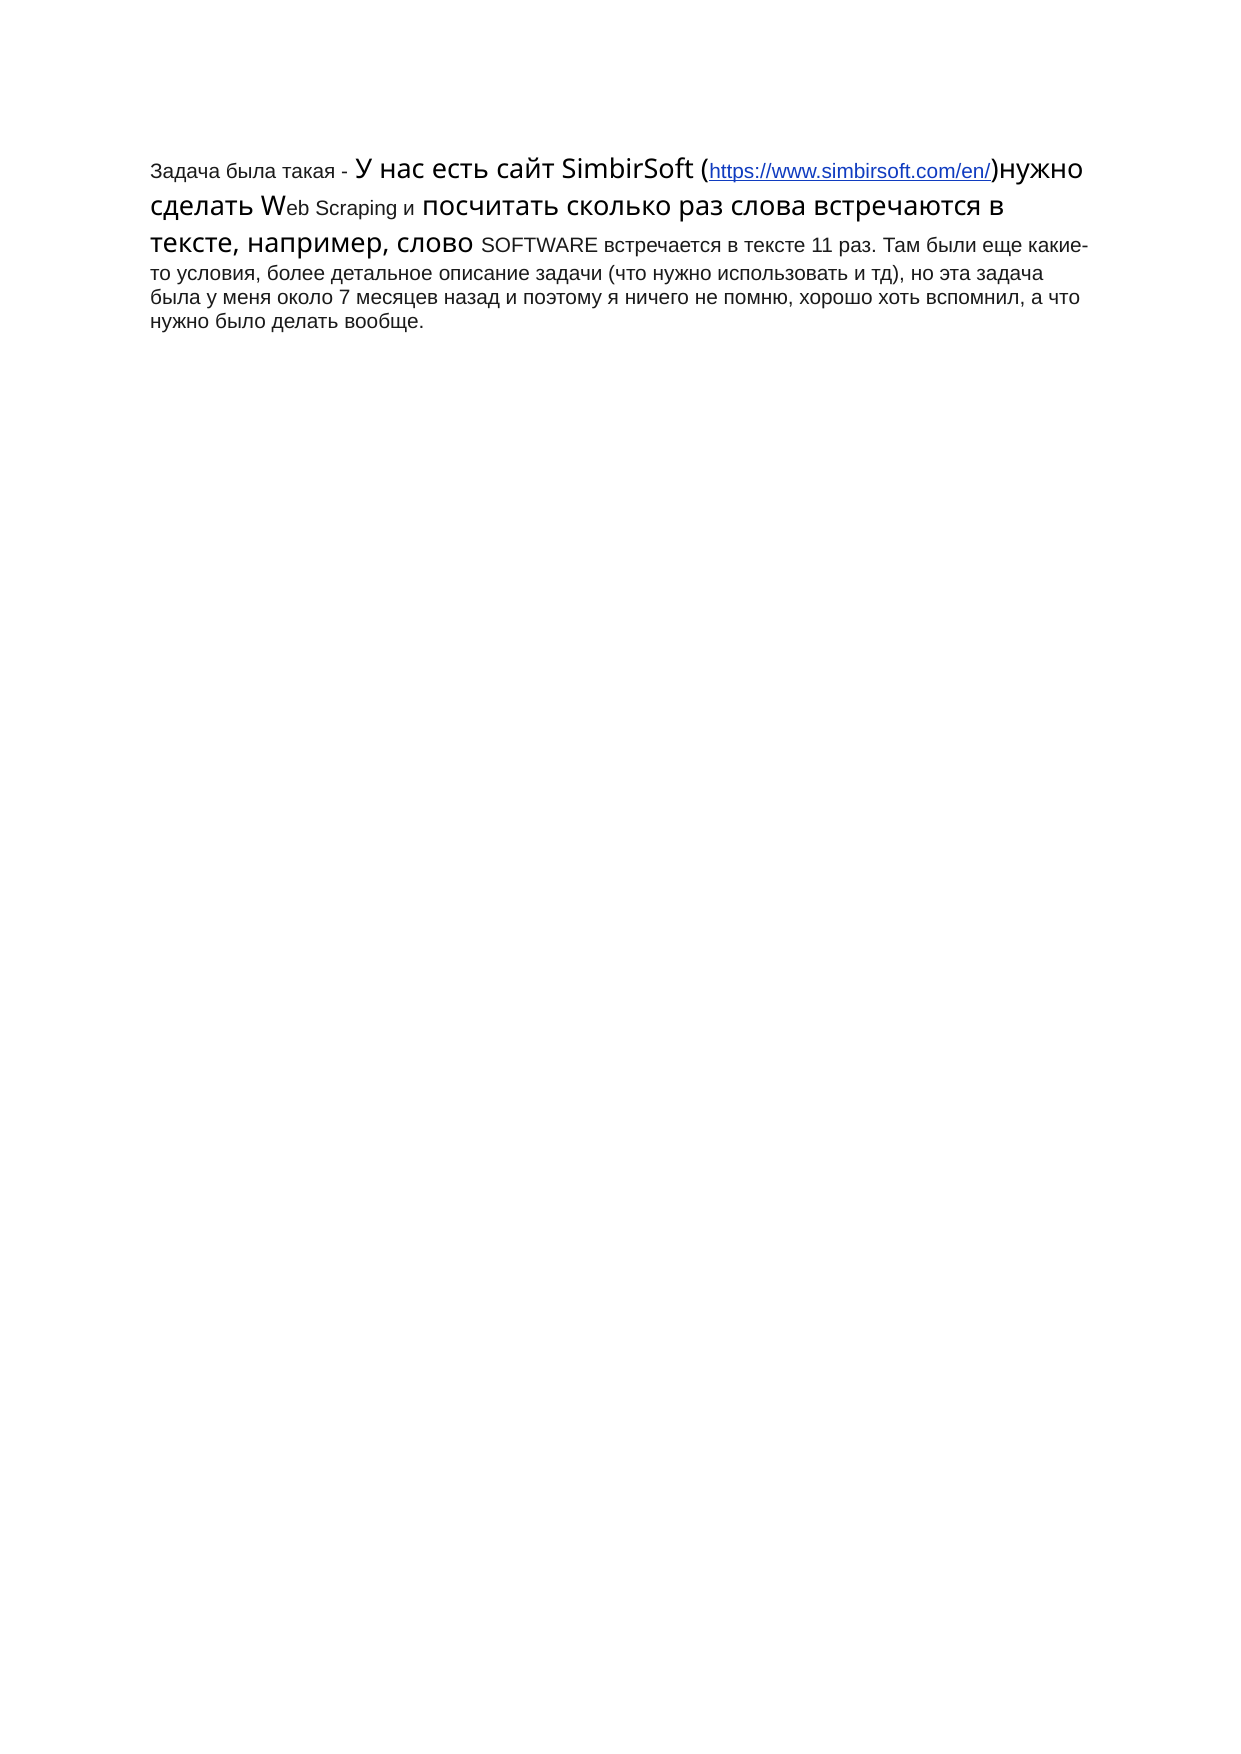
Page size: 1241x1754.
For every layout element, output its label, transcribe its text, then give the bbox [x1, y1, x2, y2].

text Задача была такая - У нас есть сайт SimbirSoft (https://www.simbirsoft.com/en/)нужно сделать Web Scraping и посчитать сколько раз слова встречаются в тексте, например, слово SOFTWARE встречается в тексте 11 раз. Там были еще какие-то условия, более детальное описание задачи (что нужно использовать и тд), но эта задача была у меня около 7 месяцев назад и поэтому я ничего не помню, хорошо хоть вспомнил, а что нужно было делать вообще. [150, 150, 1090, 332]
